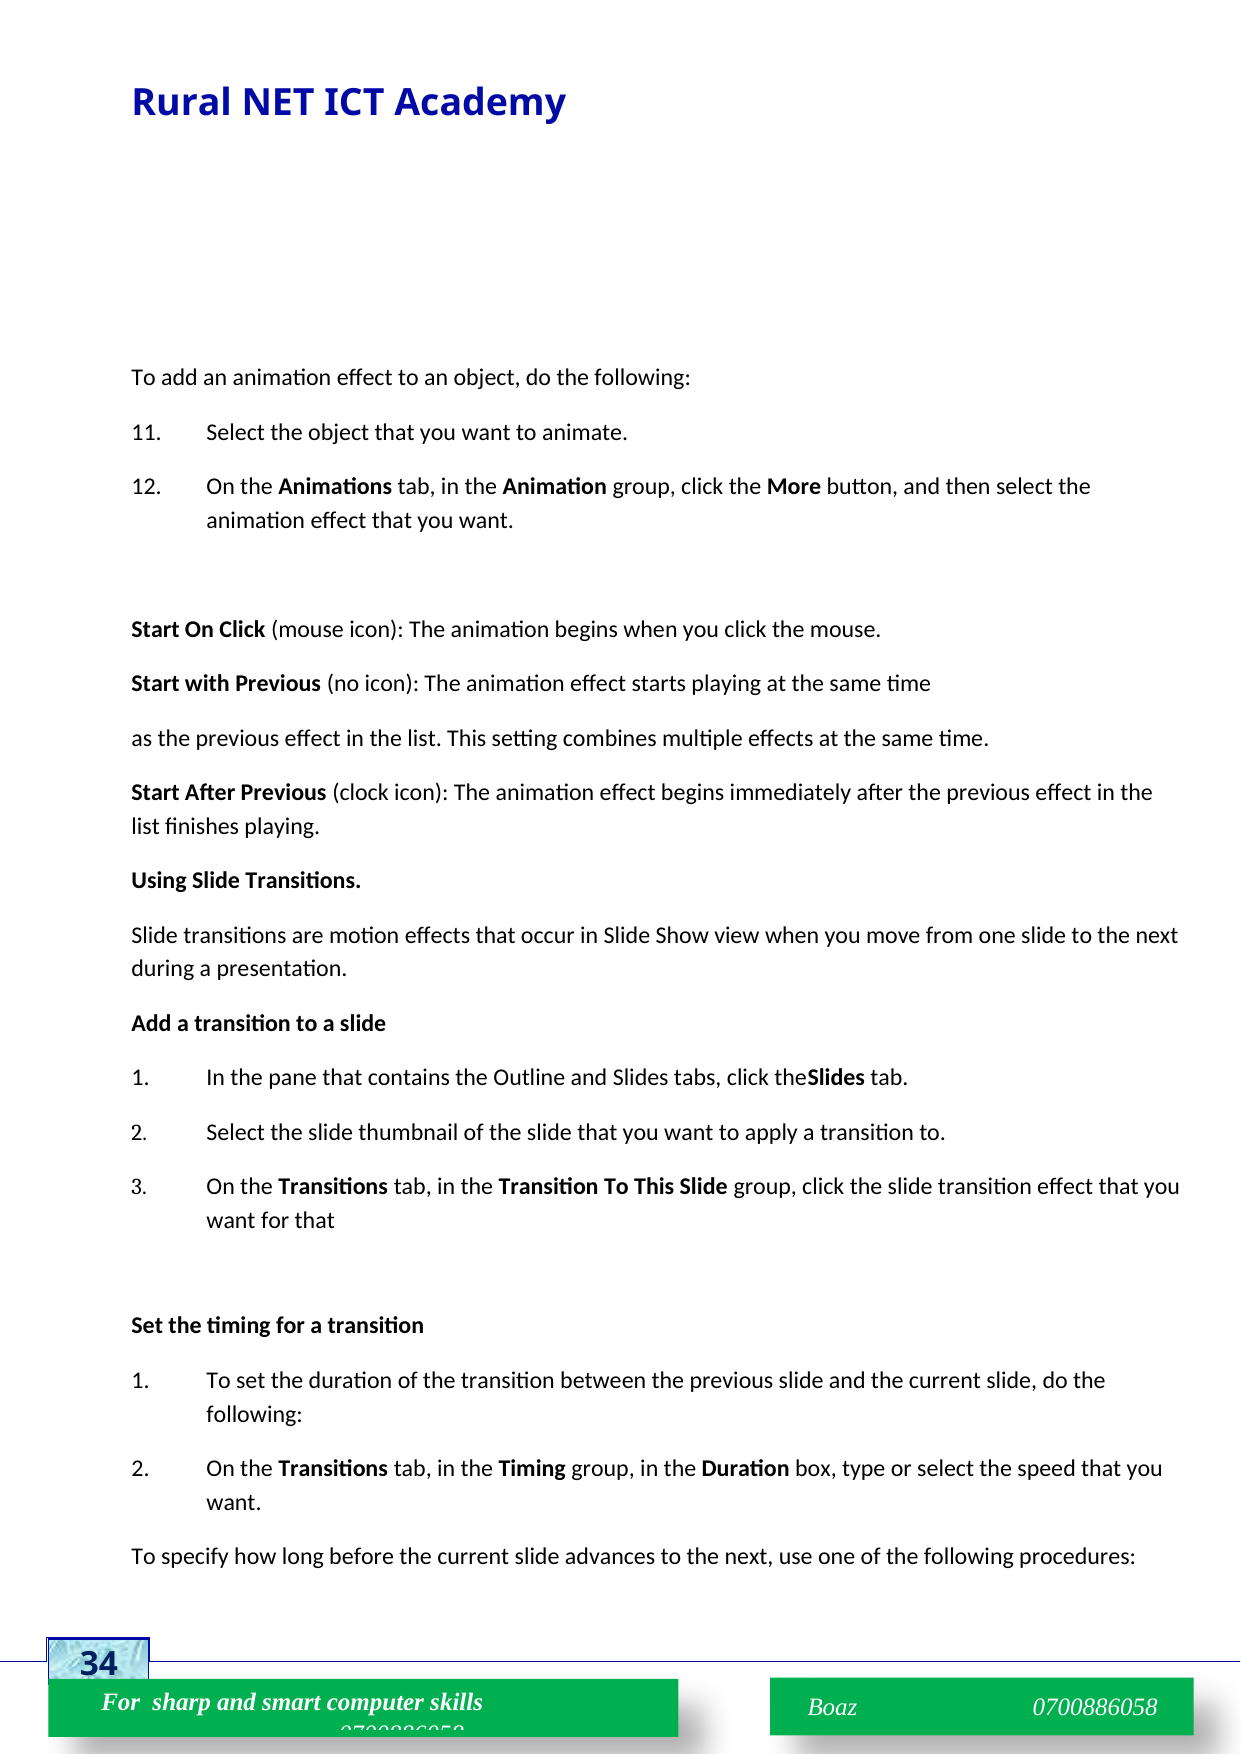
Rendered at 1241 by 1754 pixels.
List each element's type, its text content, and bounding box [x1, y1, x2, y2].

list To set the duration of the transition between the previous slide and the current slide, do the following: [131, 1365, 1181, 1428]
text Start On Click (mouse icon): The animation begins when you click the mouse. [131, 614, 1181, 643]
text as the previous effect in the list. This setting combines multiple effects at the same time. [131, 723, 1181, 752]
picture [49, 1640, 148, 1678]
text Set the timing for a transition [131, 1311, 1181, 1340]
list Select the object that you want to animate. [131, 417, 1181, 446]
list On the Transitions tab, in the Timing group, in the Duration box, type or select the speed that you want. [131, 1453, 1181, 1516]
list On the Animations tab, in the Animation group, click the More button, and then select the animation effect that you want. [131, 471, 1181, 534]
list On the Transitions tab, in the Transition To This Slide group, click the slide transition effect that you want for that [131, 1171, 1181, 1234]
text Using Slide Transitions. [131, 865, 1181, 895]
text Start After Previous (clock icon): The animation effect begins immediately after the previous effect in the list finishes playing. [131, 777, 1181, 840]
list In the pane that contains the Outline and Slides tabs, click theSlides tab. [131, 1062, 1181, 1092]
text Start with Previous (no icon): The animation effect starts playing at the same time [131, 668, 1181, 698]
text To add an animation effect to an object, do the following: [131, 362, 1181, 392]
text To specify how long before the current slide advances to the next, use one of the following procedures: [131, 1541, 1181, 1571]
list Select the slide thumbnail of the slide that you want to apply a transition to. [131, 1117, 1181, 1146]
text Add a transition to a slide [131, 1008, 1181, 1037]
text Slide transitions are motion effects that occur in Slide Show view when you move from one slide to the next during a presentation. [131, 920, 1181, 983]
